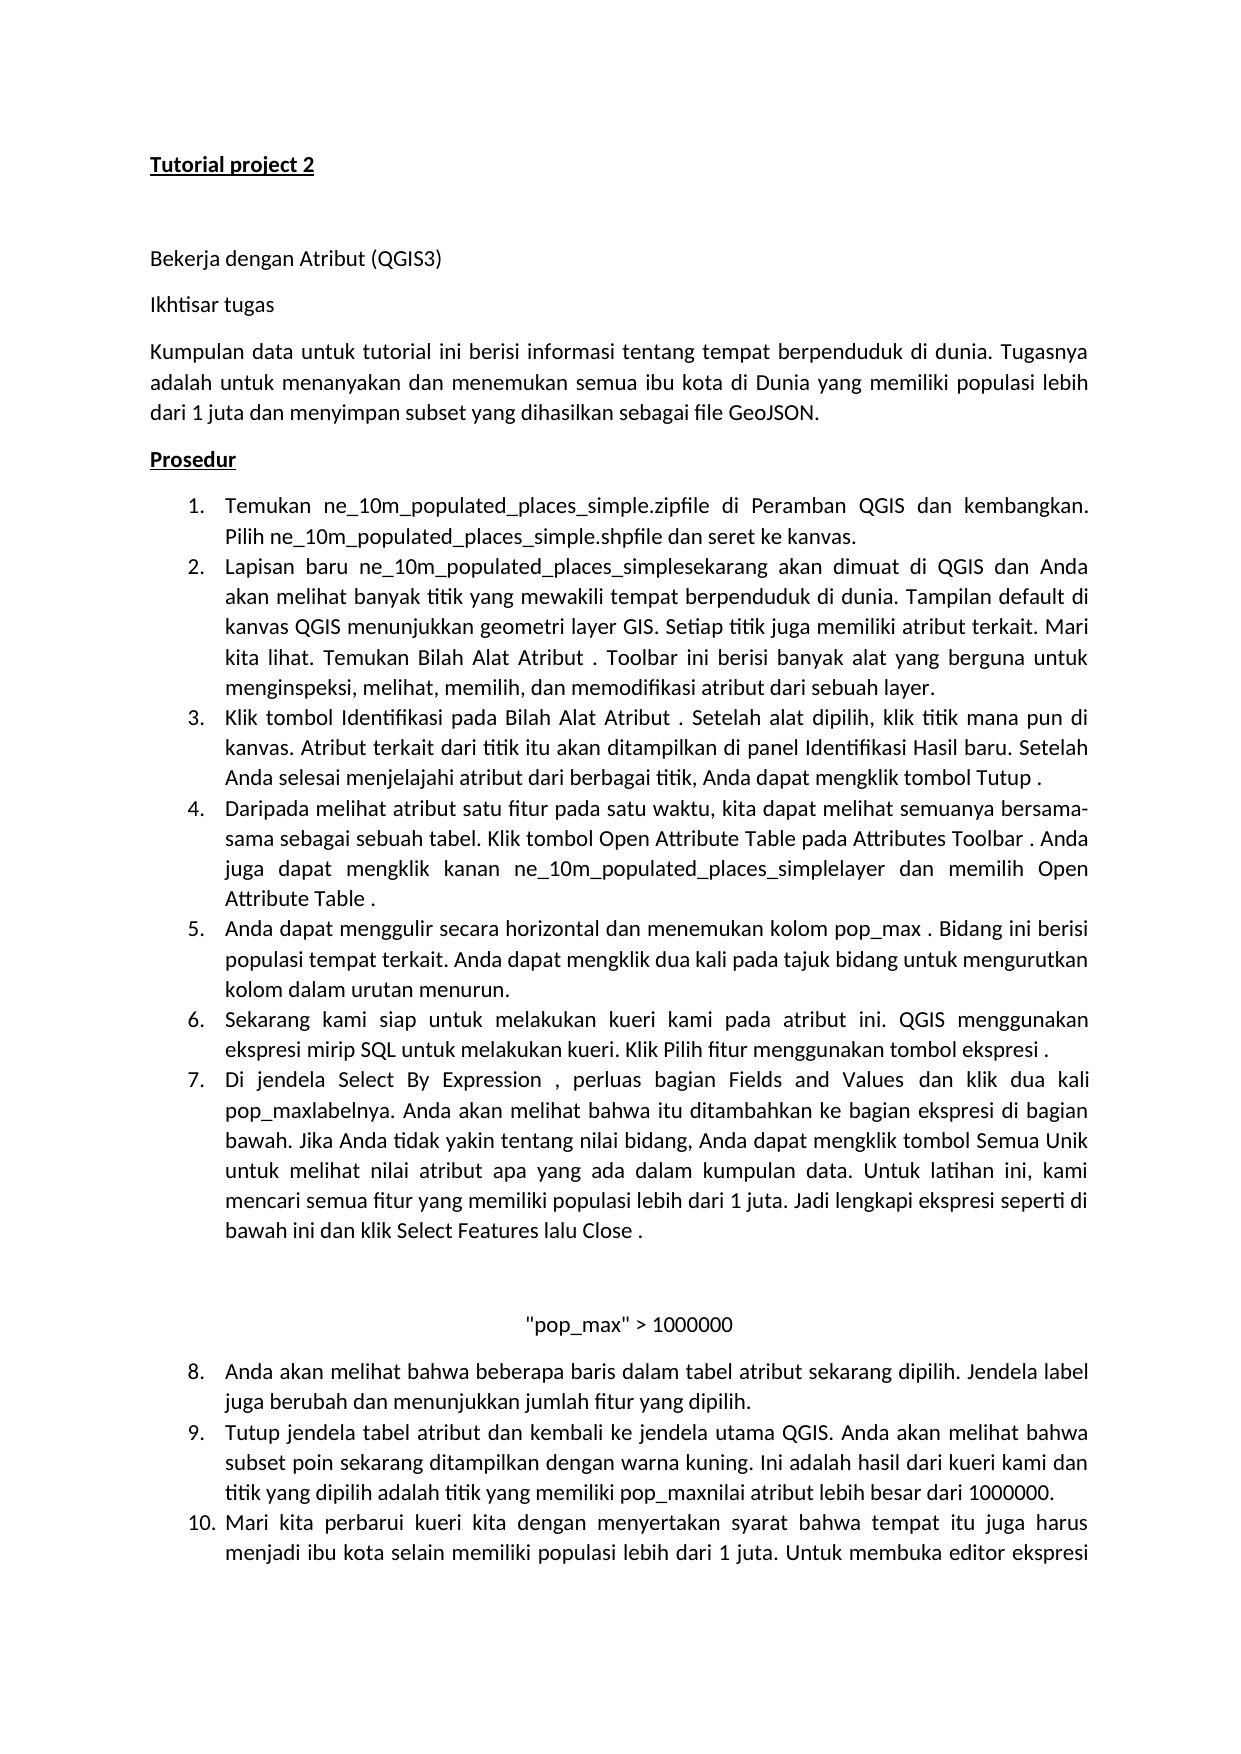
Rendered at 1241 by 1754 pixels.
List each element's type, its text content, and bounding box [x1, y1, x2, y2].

text "pop_max" > 1000000 [450, 1310, 1090, 1338]
list Anda akan melihat bahwa beberapa baris dalam tabel atribut sekarang dipilih. Jendela label juga berubah dan menunjukkan jumlah fitur yang dipilih. [187, 1357, 1090, 1416]
list Klik tombol Identifikasi pada Bilah Alat Atribut . Setelah alat dipilih, klik titik mana pun di kanvas. Atribut terkait dari titik itu akan ditampilkan di panel Identifikasi Hasil baru. Setelah Anda selesai menjelajahi atribut dari berbagai titik, Anda dapat mengklik tombol Tutup . [187, 703, 1090, 792]
text Tutorial project 2 [150, 150, 1090, 178]
list Lapisan baru ne_10m_populated_places_simplesekarang akan dimuat di QGIS dan Anda akan melihat banyak titik yang mewakili tempat berpenduduk di dunia. Tampilan default di kanvas QGIS menunjukkan geometri layer GIS. Setiap titik juga memiliki atribut terkait. Mari kita lihat. Temukan Bilah Alat Atribut . Toolbar ini berisi banyak alat yang berguna untuk menginspeksi, melihat, memilih, dan memodifikasi atribut dari sebuah layer. [187, 552, 1090, 701]
list Anda dapat menggulir secara horizontal dan menemukan kolom pop_max . Bidang ini berisi populasi tempat terkait. Anda dapat mengklik dua kali pada tajuk bidang untuk mengurutkan kolom dalam urutan menurun. [187, 914, 1090, 1003]
list Daripada melihat atribut satu fitur pada satu waktu, kita dapat melihat semuanya bersama-sama sebagai sebuah tabel. Klik tombol Open Attribute Table pada Attributes Toolbar . Anda juga dapat mengklik kanan ne_10m_populated_places_simplelayer dan memilih Open Attribute Table . [187, 794, 1090, 912]
list Temukan ne_10m_populated_places_simple.zipfile di Peramban QGIS dan kembangkan. Pilih ne_10m_populated_places_simple.shpfile dan seret ke kanvas. [187, 492, 1090, 550]
text Kumpulan data untuk tutorial ini berisi informasi tentang tempat berpenduduk di dunia. Tugasnya adalah untuk menanyakan dan menemukan semua ibu kota di Dunia yang memiliki populasi lebih dari 1 juta dan menyimpan subset yang dihasilkan sebagai file GeoJSON. [150, 337, 1090, 426]
text Bekerja dengan Atribut (QGIS3) [150, 244, 1090, 272]
text Prosedur [150, 445, 1090, 473]
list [187, 1508, 1090, 1567]
list Tutup jendela tabel atribut dan kembali ke jendela utama QGIS. Anda akan melihat bahwa subset poin sekarang ditampilkan dengan warna kuning. Ini adalah hasil dari kueri kami dan titik yang dipilih adalah titik yang memiliki pop_maxnilai atribut lebih besar dari 1000000. [187, 1418, 1090, 1506]
text Ikhtisar tugas [150, 291, 1090, 319]
list Sekarang kami siap untuk melakukan kueri kami pada atribut ini. QGIS menggunakan ekspresi mirip SQL untuk melakukan kueri. Klik Pilih fitur menggunakan tombol ekspresi . [187, 1005, 1090, 1063]
list Di jendela Select By Expression , perluas bagian Fields and Values ​​dan klik dua kali pop_maxlabelnya. Anda akan melihat bahwa itu ditambahkan ke bagian ekspresi di bagian bawah. Jika Anda tidak yakin tentang nilai bidang, Anda dapat mengklik tombol Semua Unik untuk melihat nilai atribut apa yang ada dalam kumpulan data. Untuk latihan ini, kami mencari semua fitur yang memiliki populasi lebih dari 1 juta. Jadi lengkapi ekspresi seperti di bawah ini dan klik Select Features lalu Close . [187, 1066, 1090, 1245]
